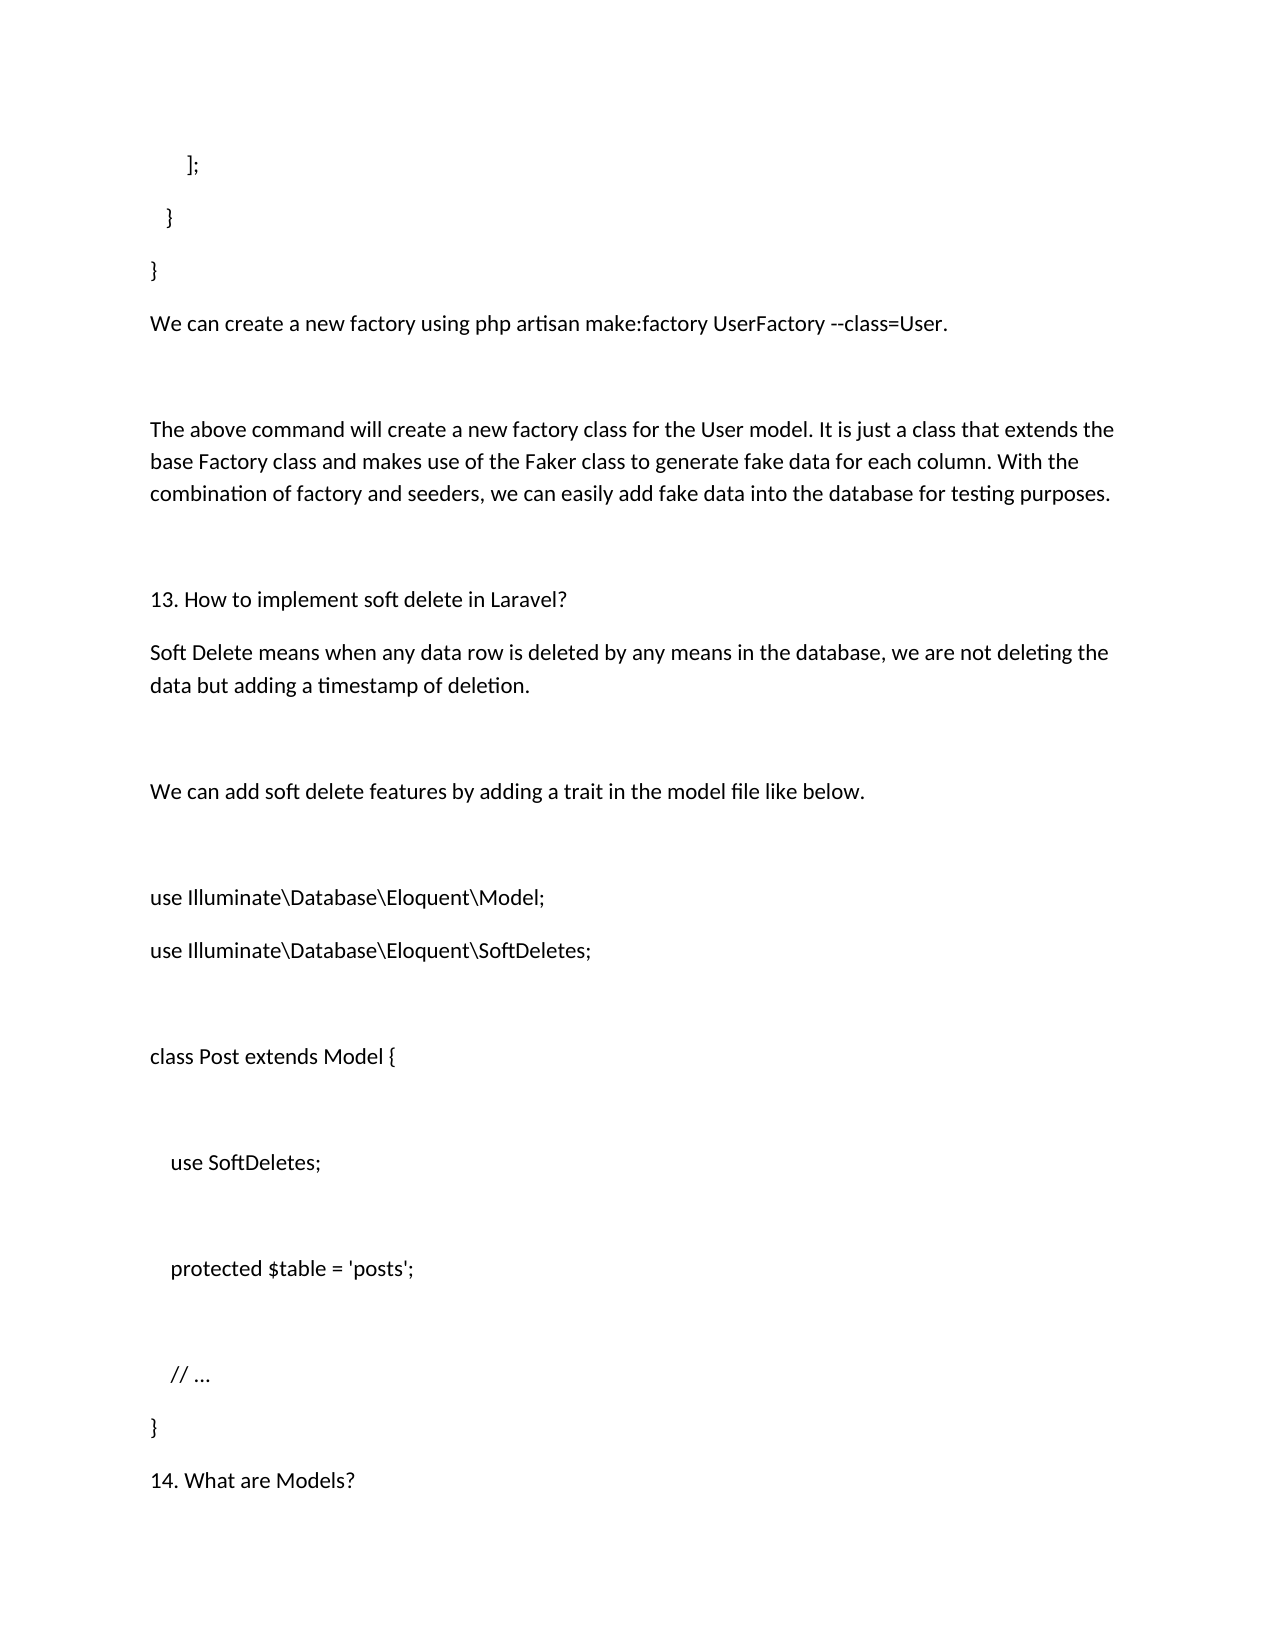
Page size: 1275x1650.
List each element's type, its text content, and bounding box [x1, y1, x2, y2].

text } [150, 256, 1125, 284]
text We can add soft delete features by adding a trait in the model file like below. [150, 777, 1125, 805]
text class Post extends Model { [150, 1042, 1125, 1070]
text ]; [150, 150, 1125, 178]
text use Illuminate\Database\Eloquent\Model; [150, 883, 1125, 911]
text use SoftDeletes; [150, 1148, 1125, 1176]
text use Illuminate\Database\Eloquent\SoftDeletes; [150, 936, 1125, 964]
text We can create a new factory using php artisan make:factory UserFactory --class=User. [150, 309, 1125, 337]
text The above command will create a new factory class for the User model. It is just a class that extends the base Factory class and makes use of the Faker class to generate fake data for each column. With the combination of factory and seeders, we can easily add fake data into the database for testing purposes. [150, 415, 1125, 507]
text 13. How to implement soft delete in Laravel? [150, 586, 1125, 613]
text } [150, 1413, 1125, 1441]
text Soft Delete means when any data row is deleted by any means in the database, we are not deleting the data but adding a timestamp of deletion. [150, 638, 1125, 699]
text protected $table = 'posts'; [150, 1254, 1125, 1282]
text } [150, 203, 1125, 231]
text // ... [150, 1360, 1125, 1388]
text 14. What are Models? [150, 1466, 1125, 1494]
